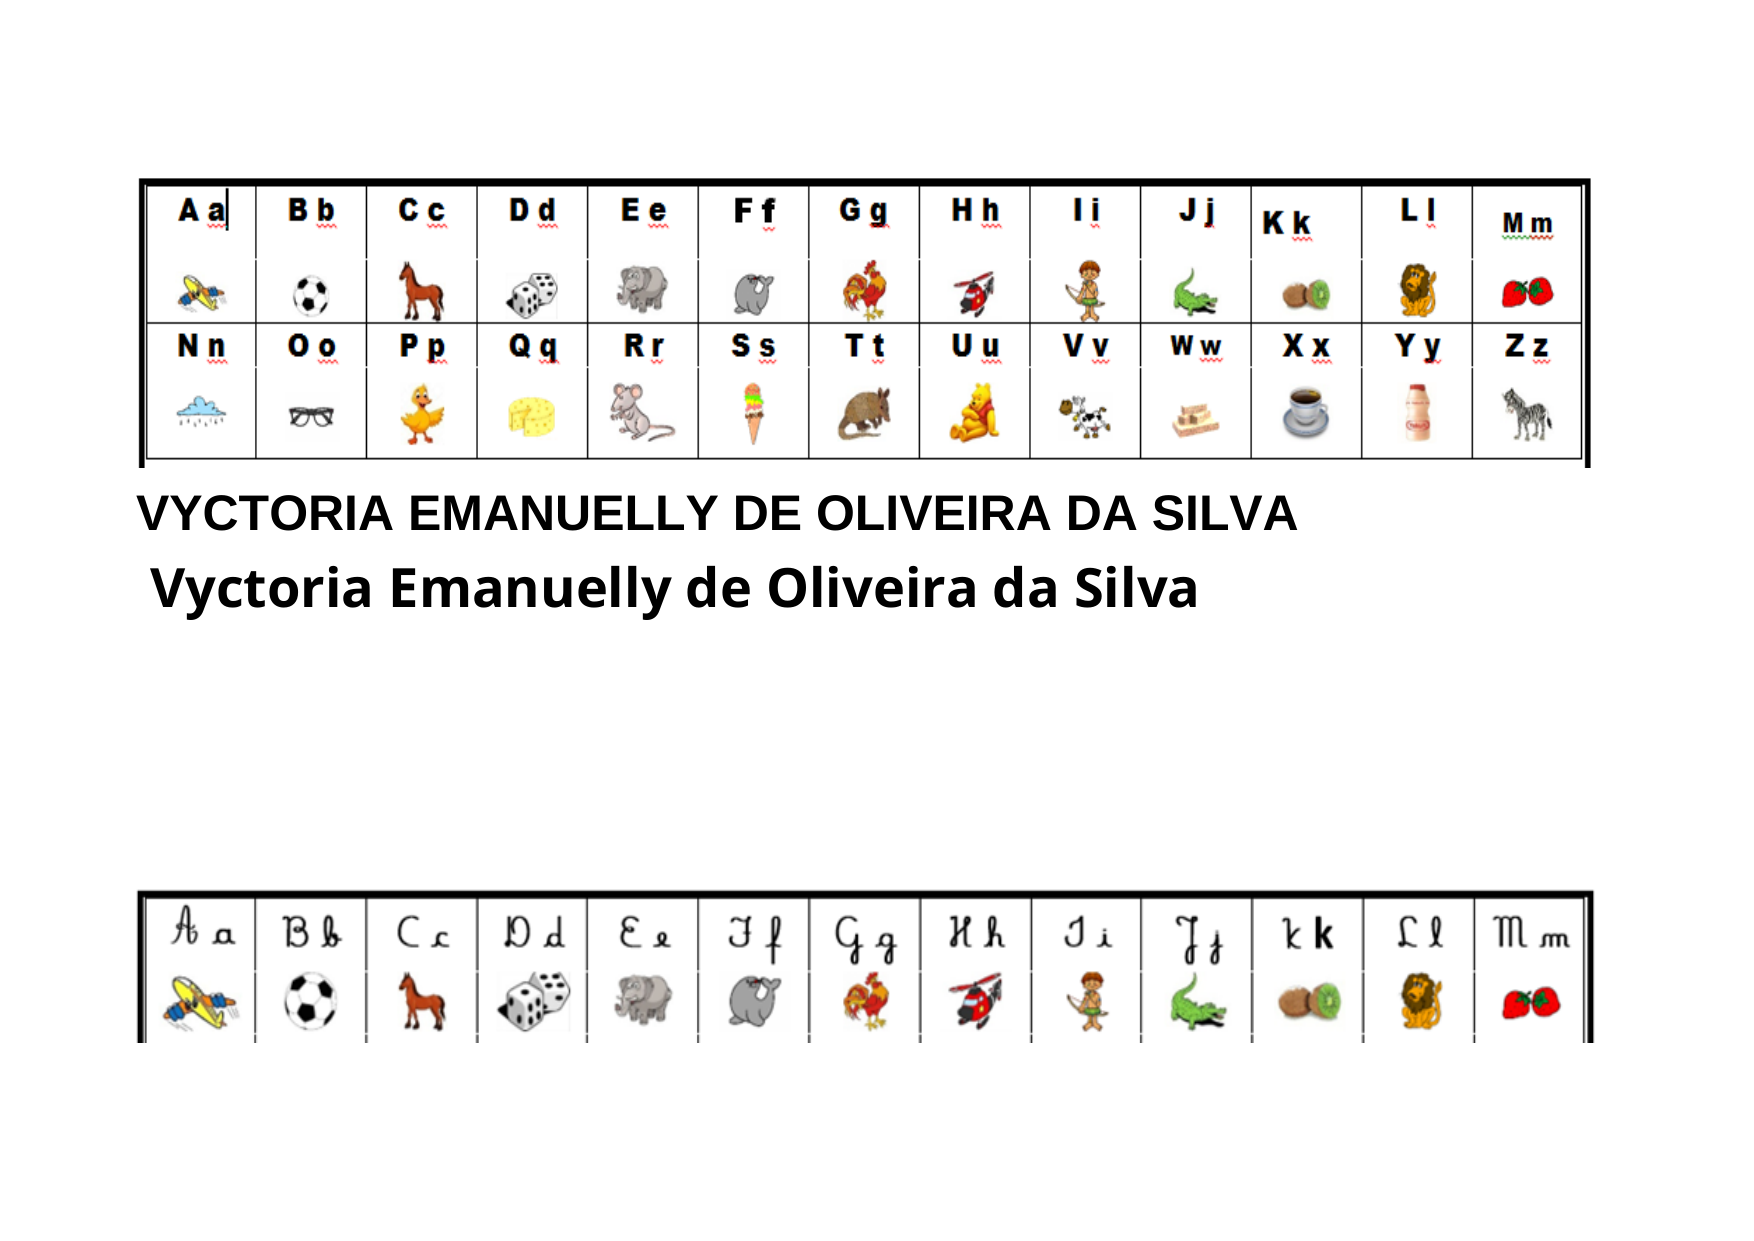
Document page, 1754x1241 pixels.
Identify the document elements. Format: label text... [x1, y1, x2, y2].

text VYCTORIA EMANUELLY DE OLIVEIRA DA SILVA [136, 483, 1606, 541]
picture [135, 888, 1595, 1043]
picture [135, 177, 1595, 468]
text Vyctoria Emanuelly de Oliveira da Silva [136, 549, 1606, 623]
